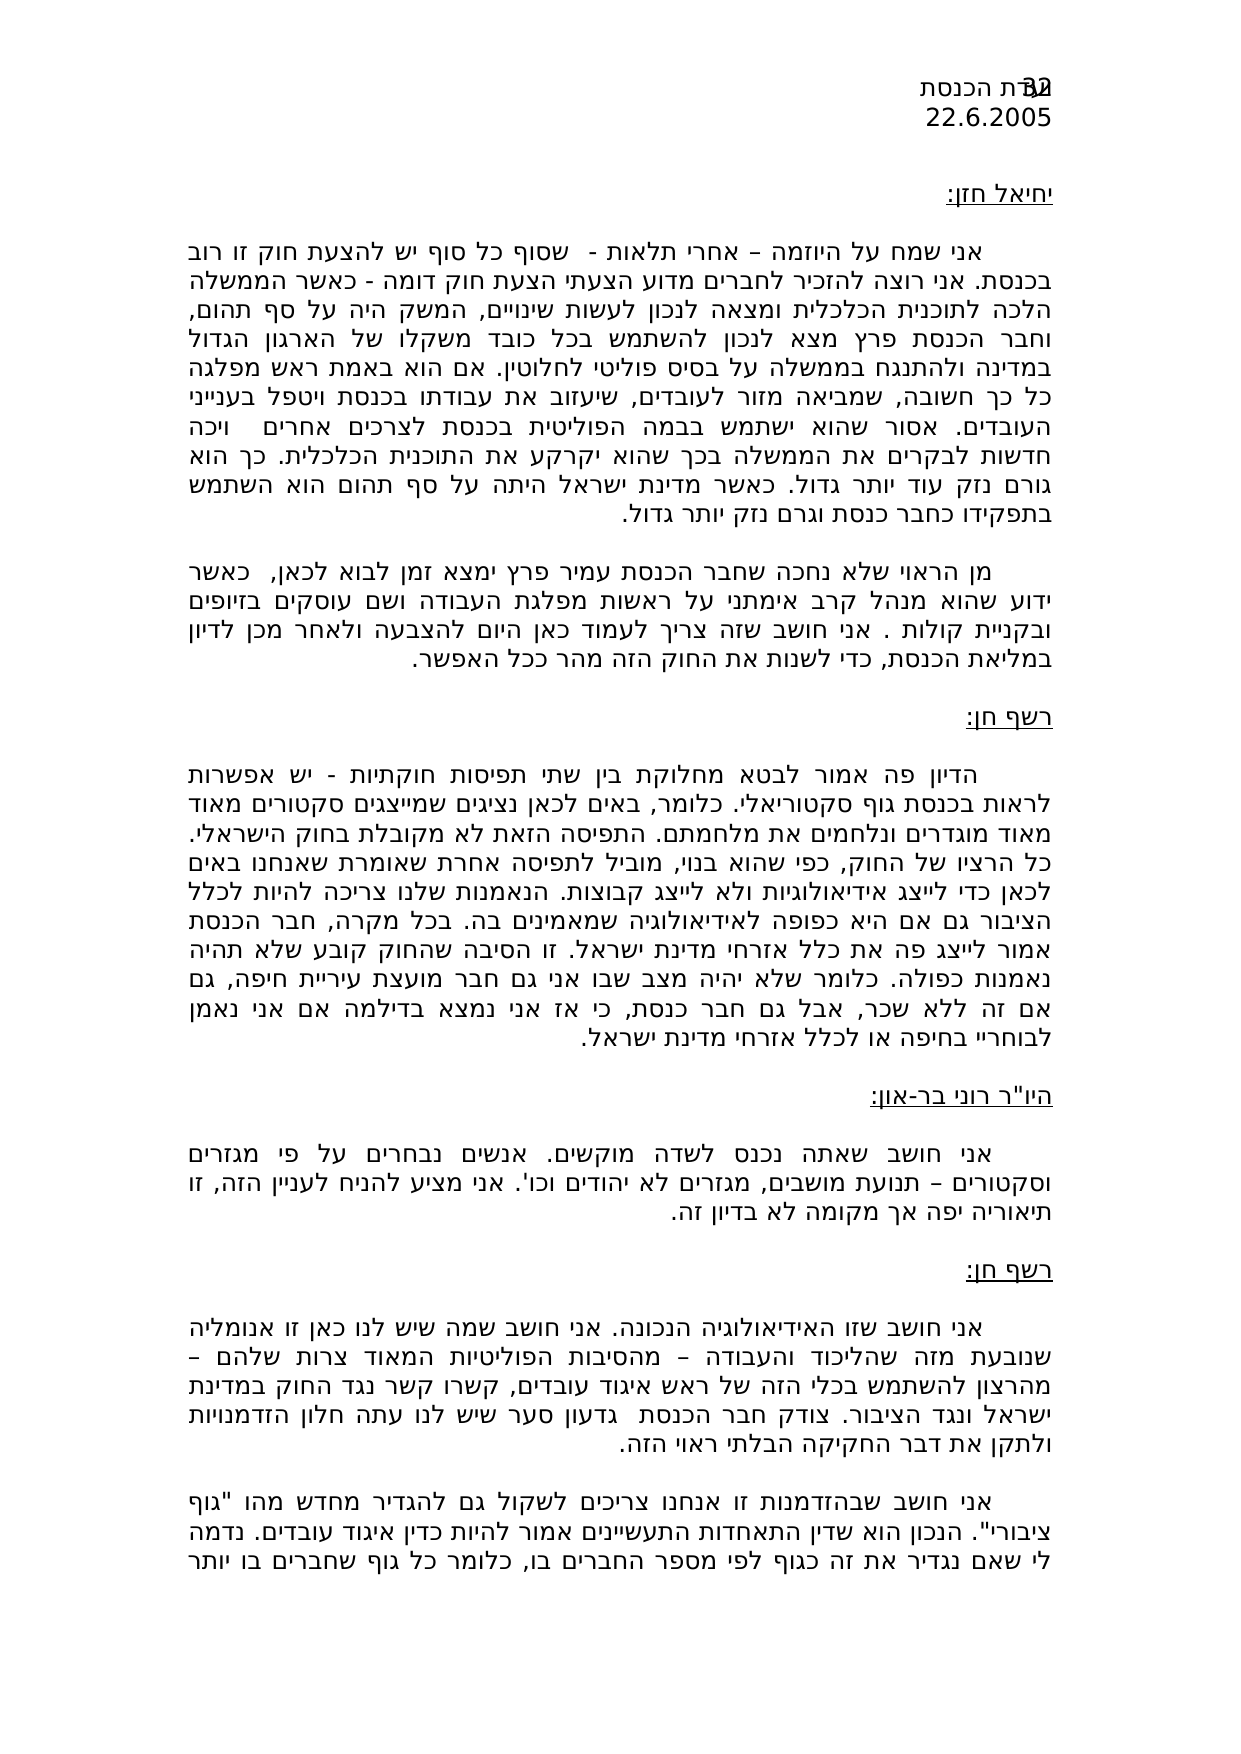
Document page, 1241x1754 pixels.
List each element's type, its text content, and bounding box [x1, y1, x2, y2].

text מן הראוי שלא נחכה שחבר הכנסת עמיר פרץ ימצא זמן לבוא לכאן, כאשר ידוע שהוא מנהל קרב אימתני על ראשות מפלגת העבודה ושם עוסקים בזיופים ובקניית קולות . אני חושב שזה צריך לעמוד כאן היום להצבעה ולאחר מכן לדיון במליאת הכנסת, כדי לשנות את החוק הזה מהר ככל האפשר. [187, 557, 1053, 674]
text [187, 1487, 1053, 1575]
text יחיאל חזן: [187, 179, 1053, 208]
text אני חושב שזו האידיאולוגיה הנכונה. אני חושב שמה שיש לנו כאן זו אנומליה שנובעת מזה שהליכוד והעבודה – מהסיבות הפוליטיות המאוד צרות שלהם – מהרצון להשתמש בכלי הזה של ראש איגוד עובדים, קשרו קשר נגד החוק במדינת ישראל ונגד הציבור. צודק חבר הכנסת גדעון סער שיש לנו עתה חלון הזדמנויות ולתקן את דבר החקיקה הבלתי ראוי הזה. [187, 1313, 1053, 1459]
text אני חושב שאתה נכנס לשדה מוקשים. אנשים נבחרים על פי מגזרים וסקטורים – תנועת מושבים, מגזרים לא יהודים וכו'. אני מציע להניח לעניין הזה, זו תיאוריה יפה אך מקומה לא בדיון זה. [187, 1139, 1053, 1226]
text היו"ר רוני בר-און: [187, 1081, 1053, 1110]
text אני שמח על היוזמה – אחרי תלאות - שסוף כל סוף יש להצעת חוק זו רוב בכנסת. אני רוצה להזכיר לחברים מדוע הצעתי הצעת חוק דומה - כאשר הממשלה הלכה לתוכנית הכלכלית ומצאה לנכון לעשות שינויים, המשק היה על סף תהום, וחבר הכנסת פרץ מצא לנכון להשתמש בכל כובד משקלו של הארגון הגדול במדינה ולהתנגח בממשלה על בסיס פוליטי לחלוטין. אם הוא באמת ראש מפלגה כל כך חשובה, שמביאה מזור לעובדים, שיעזוב את עבודתו בכנסת ויטפל בענייני העובדים. אסור שהוא ישתמש בבמה הפוליטית בכנסת לצרכים אחרים ויכה חדשות לבקרים את הממשלה בכך שהוא יקרקע את התוכנית הכלכלית. כך הוא גורם נזק עוד יותר גדול. כאשר מדינת ישראל היתה על סף תהום הוא השתמש בתפקידו כחבר כנסת וגרם נזק יותר גדול. [187, 237, 1053, 528]
text הדיון פה אמור לבטא מחלוקת בין שתי תפיסות חוקתיות - יש אפשרות לראות בכנסת גוף סקטוריאלי. כלומר, באים לכאן נציגים שמייצגים סקטורים מאוד מאוד מוגדרים ונלחמים את מלחמתם. התפיסה הזאת לא מקובלת בחוק הישראלי. כל הרציו של החוק, כפי שהוא בנוי, מוביל לתפיסה אחרת שאומרת שאנחנו באים לכאן כדי לייצג אידיאולוגיות ולא לייצג קבוצות. הנאמנות שלנו צריכה להיות לכלל הציבור גם אם היא כפופה לאידיאולוגיה שמאמינים בה. בכל מקרה, חבר הכנסת אמור לייצג פה את כלל אזרחי מדינת ישראל. זו הסיבה שהחוק קובע שלא תהיה נאמנות כפולה. כלומר שלא יהיה מצב שבו אני גם חבר מועצת עיריית חיפה, גם אם זה ללא שכר, אבל גם חבר כנסת, כי אז אני נמצא בדילמה אם אני נאמן לבוחריי בחיפה או לכלל אזרחי מדינת ישראל. [187, 760, 1053, 1052]
text רשף חן: [187, 702, 1053, 732]
text רשף חן: [187, 1255, 1053, 1284]
